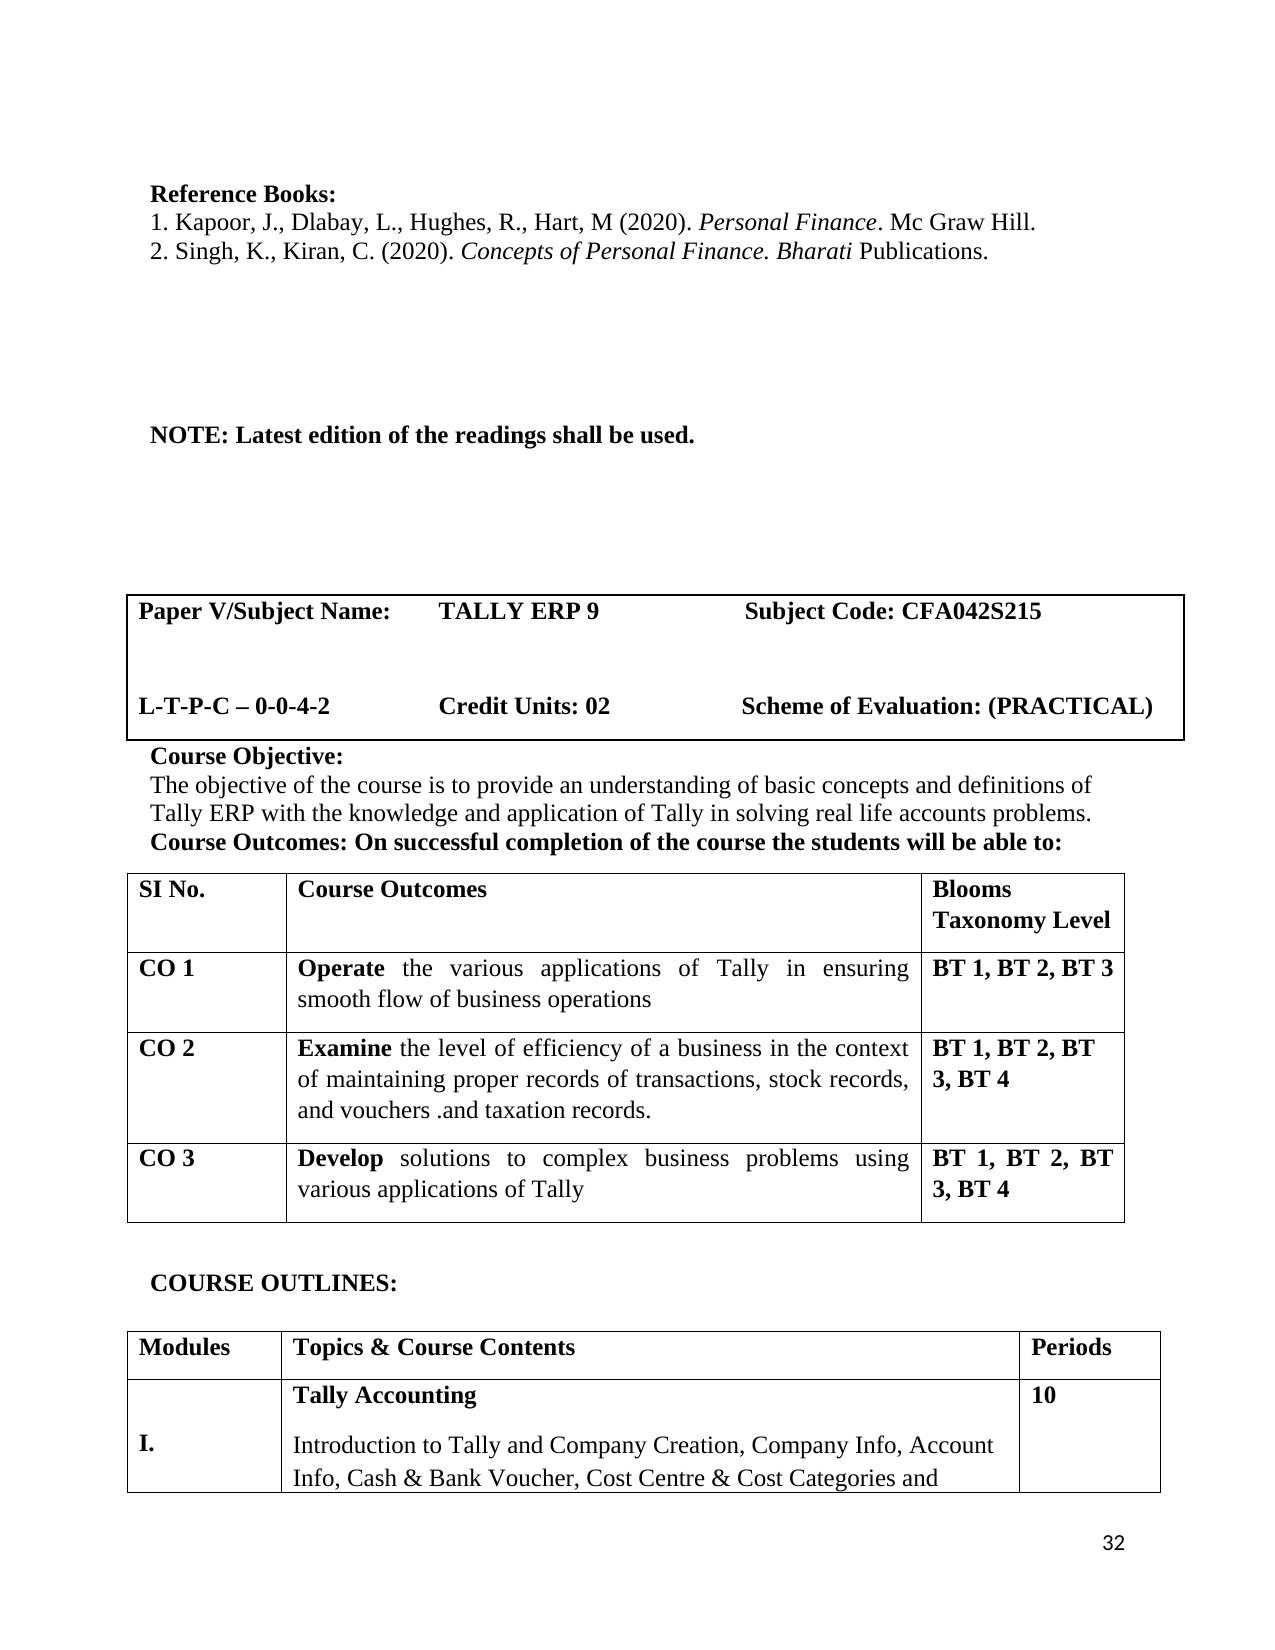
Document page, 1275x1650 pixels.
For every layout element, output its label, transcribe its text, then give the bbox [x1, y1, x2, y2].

table_cell BT 1, BT 2, BT 3, BT 4 [922, 1144, 1124, 1222]
table_cell Operate the various applications of Tally in ensuring smooth flow of business operations [287, 953, 921, 1032]
table_cell Examine the level of efficiency of a business in the context of maintaining proper records of transactions, stock records, and vouchers .and taxation records. [287, 1033, 921, 1142]
table_cell I. [128, 1380, 281, 1492]
table_header SI No. [128, 874, 286, 952]
table_cell BT 1, BT 2, BT 3 [922, 953, 1124, 1032]
text The objective of the course is to provide an understanding of basic concepts and definitions of Tally ERP with the knowledge and application of Tally in solving real life accounts problems. [150, 770, 1125, 827]
text COURSE OUTLINES: [150, 1268, 1125, 1297]
table_header Modules [128, 1332, 281, 1379]
table_header Periods [1020, 1332, 1160, 1379]
text Course Outcomes: On successful completion of the course the students will be able to: [150, 827, 1125, 856]
text 1. Kapoor, J., Dlabay, L., Hughes, R., Hart, M (2020). Personal Finance. Mc Graw Hill. [150, 207, 1125, 236]
subtitle NOTE: Latest edition of the readings shall be used. [150, 420, 1125, 449]
text Course Objective: [150, 741, 1125, 770]
text 2. Singh, K., Kiran, C. (2020). Concepts of Personal Finance. Bharati Publications. [853, 236, 1125, 265]
text Reference Books: [150, 179, 1125, 207]
table_cell CO 2 [128, 1033, 286, 1142]
table_header Topics & Course Contents [282, 1332, 1019, 1379]
table_header Course Outcomes [287, 874, 921, 952]
table_cell BT 1, BT 2, BT 3, BT 4 [922, 1033, 1124, 1142]
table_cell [282, 1380, 1019, 1492]
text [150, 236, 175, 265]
table_cell Develop solutions to complex business problems using various applications of Tally [287, 1144, 921, 1222]
table_header Paper V/Subject Name: TALLY ERP 9 Subject Code: CFA042S215 L-T-P-C – 0-0-4-2 Credit Units: 02 Scheme of Evaluation: (PRACTICAL) [128, 596, 1183, 739]
table_header Blooms Taxonomy Level [922, 874, 1124, 952]
table_cell 10 [1020, 1380, 1160, 1492]
table_cell CO 3 [128, 1144, 286, 1222]
table_cell CO 1 [128, 953, 286, 1032]
